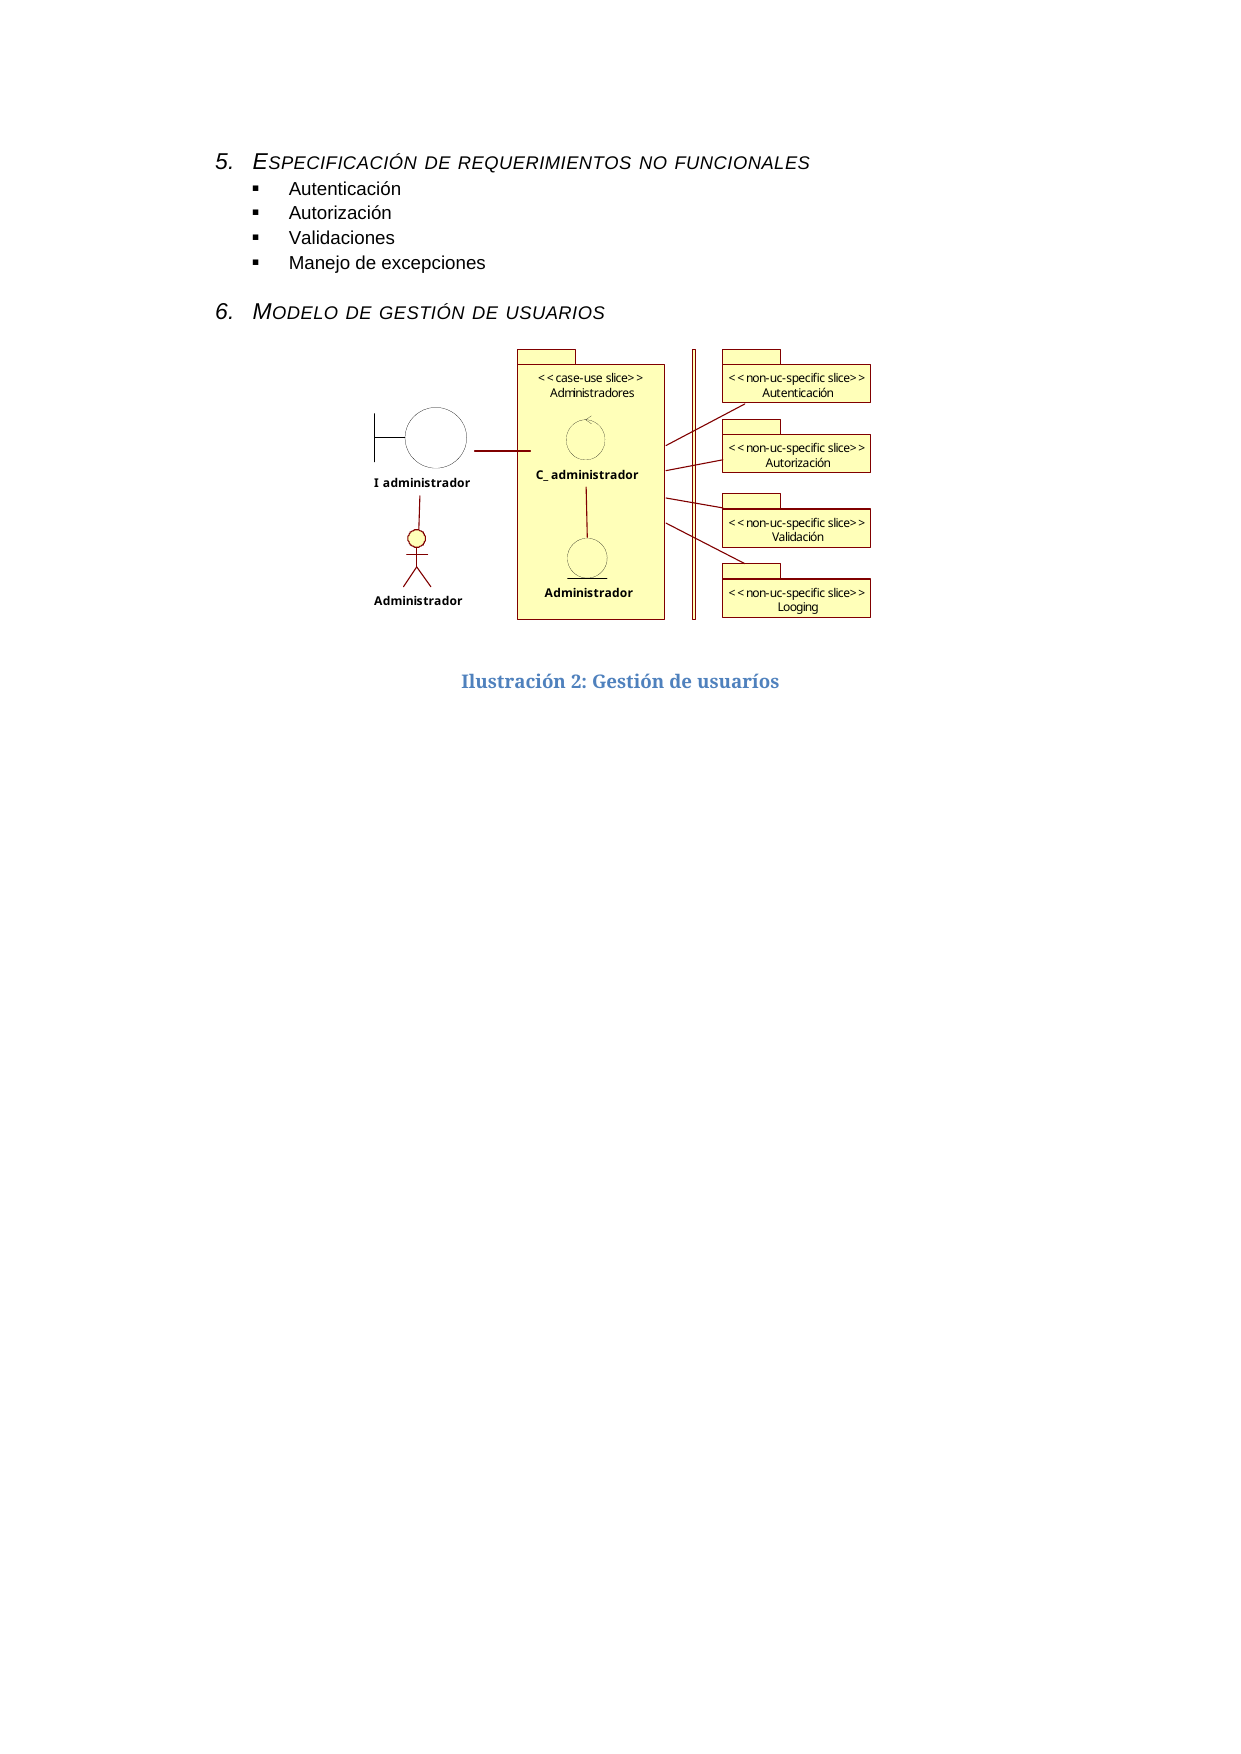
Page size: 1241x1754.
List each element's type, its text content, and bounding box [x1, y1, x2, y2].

list Validaciones [251, 227, 1063, 249]
subtitle Modelo de gestión de usuarios [215, 298, 1063, 324]
subtitle Especificación de requerimientos no funcionales [215, 148, 1063, 174]
list Manejo de excepciones [251, 252, 1063, 274]
list Autorización [251, 202, 1063, 224]
list Autenticación [251, 177, 1063, 199]
